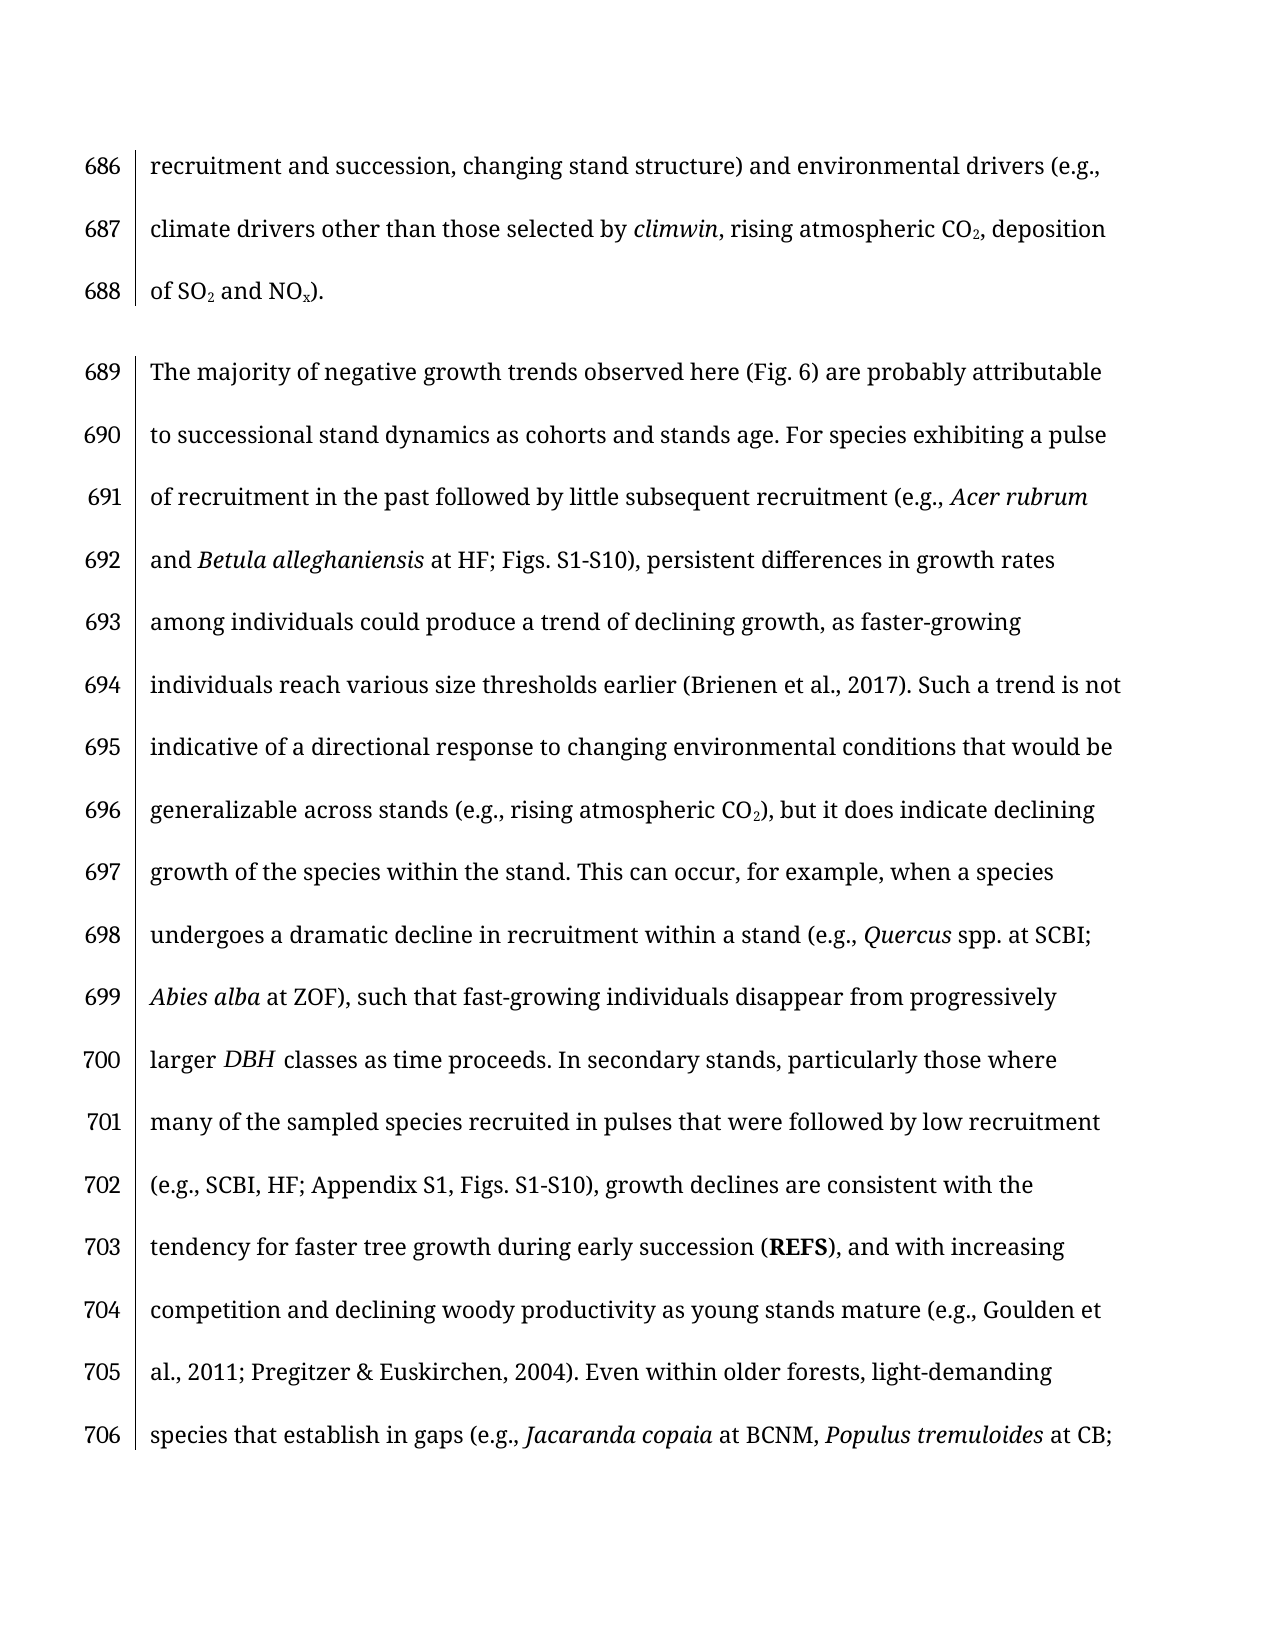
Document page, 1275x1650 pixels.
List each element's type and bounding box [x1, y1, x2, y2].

text [150, 356, 1125, 1450]
text [150, 150, 1125, 306]
